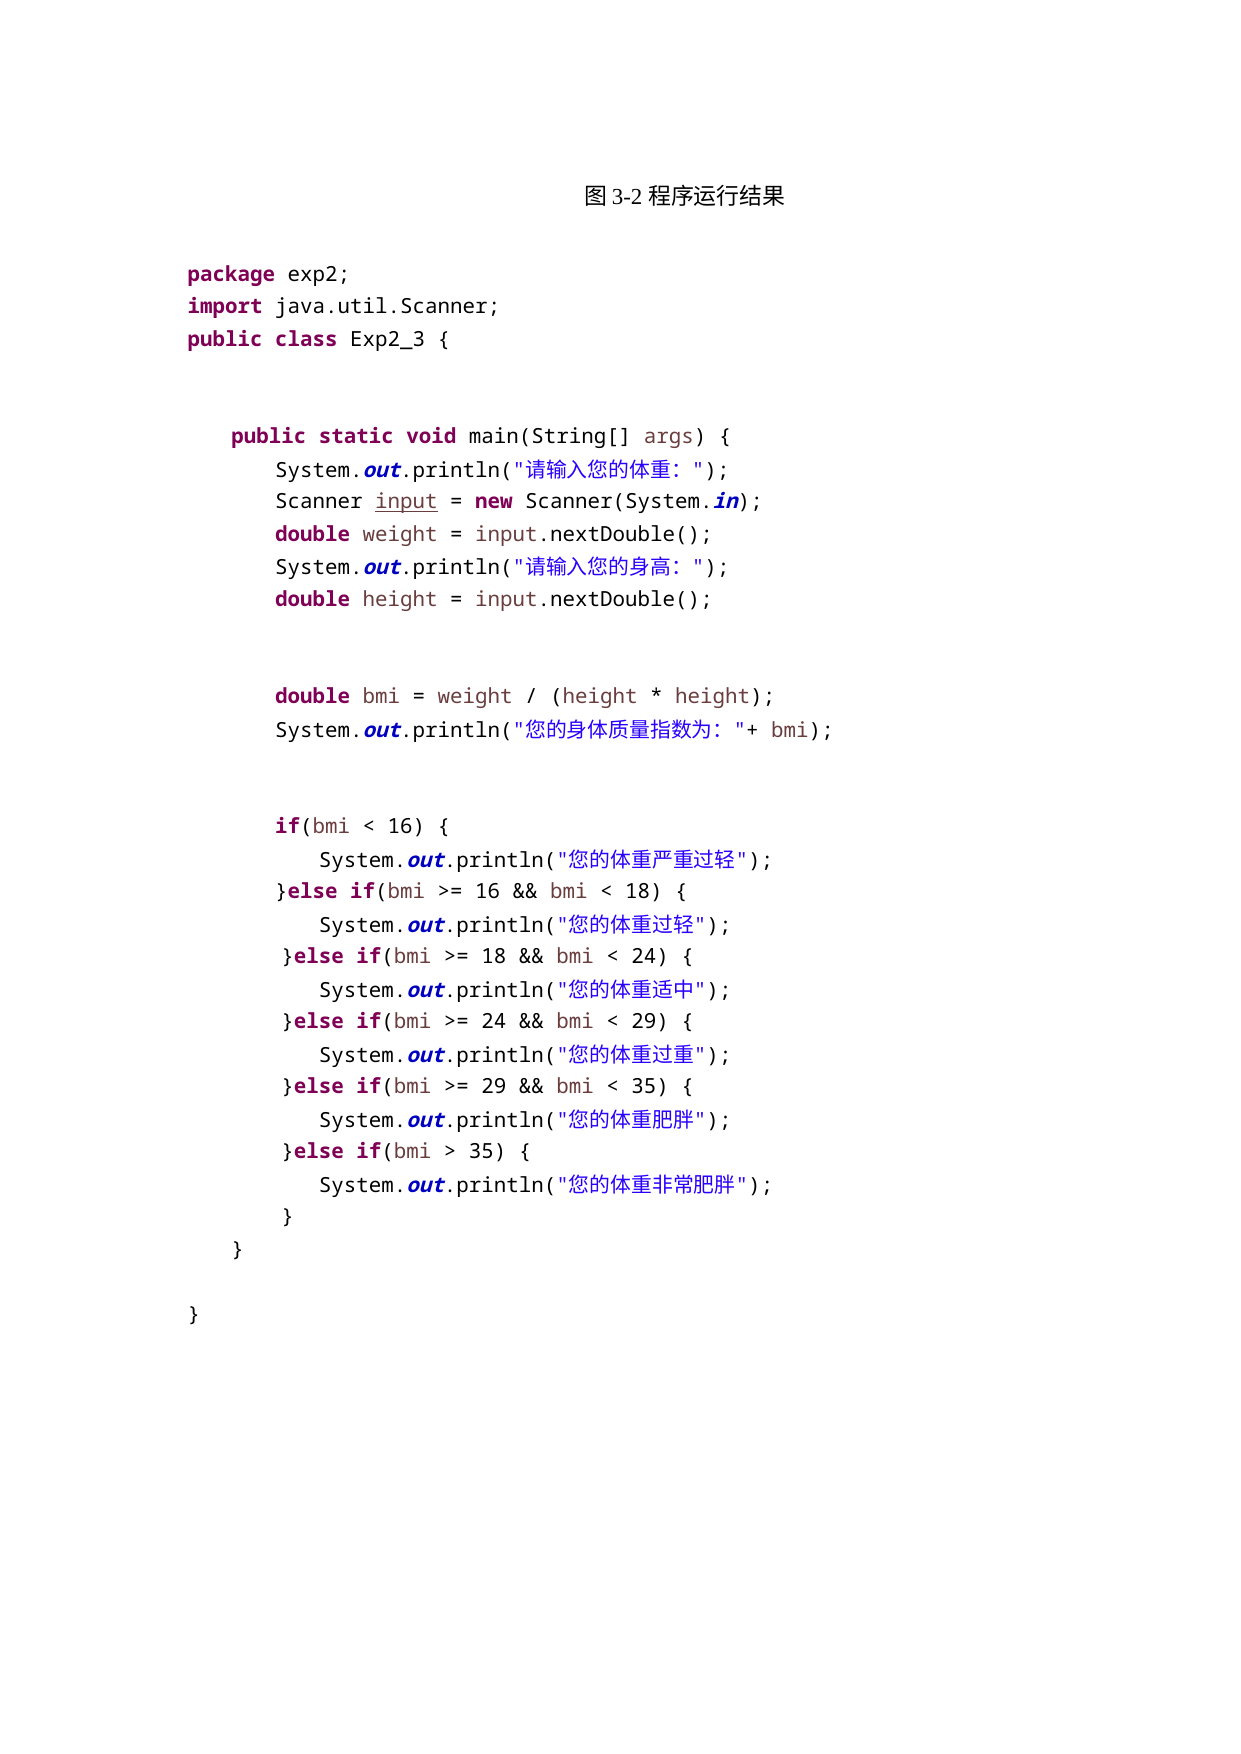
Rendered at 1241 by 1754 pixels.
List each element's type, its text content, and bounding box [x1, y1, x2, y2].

text double height = input.nextDouble(); [187, 582, 1053, 614]
text }else if(bmi >= 29 && bmi < 35) { [187, 1069, 1053, 1102]
text System.out.println("请输入您的身高："); [187, 549, 1053, 582]
text } [187, 1297, 1053, 1329]
text System.out.println("您的体重过轻"); [187, 907, 1053, 939]
text System.out.println("请输入您的体重："); [187, 452, 1053, 484]
text }else if(bmi >= 18 && bmi < 24) { [187, 939, 1053, 972]
text package exp2; [187, 257, 1053, 289]
text System.out.println("您的身体质量指数为："+ bmi); [187, 712, 1053, 744]
list 图3-2 程序运行结果 [271, 162, 1053, 227]
text System.out.println("您的体重适中"); [187, 972, 1053, 1004]
text public class Exp2_3 { [187, 322, 1053, 354]
text double bmi = weight / (height * height); [187, 679, 1053, 712]
text double weight = input.nextDouble(); [187, 517, 1053, 549]
text if(bmi < 16) { [187, 809, 1053, 842]
text System.out.println("您的体重严重过轻"); [187, 842, 1053, 874]
text public static void main(String[] args) { [187, 419, 1053, 452]
text }else if(bmi >= 24 && bmi < 29) { [187, 1004, 1053, 1037]
text System.out.println("您的体重非常肥胖"); [187, 1167, 1053, 1199]
text }else if(bmi > 35) { [187, 1134, 1053, 1167]
text Scanner input = new Scanner(System.in); [187, 484, 1053, 517]
text System.out.println("您的体重肥胖"); [187, 1102, 1053, 1134]
text import java.util.Scanner; [187, 289, 1053, 322]
text } [187, 1232, 1053, 1264]
text System.out.println("您的体重过重"); [187, 1037, 1053, 1069]
text }else if(bmi >= 16 && bmi < 18) { [187, 874, 1053, 907]
text } [187, 1199, 1053, 1232]
